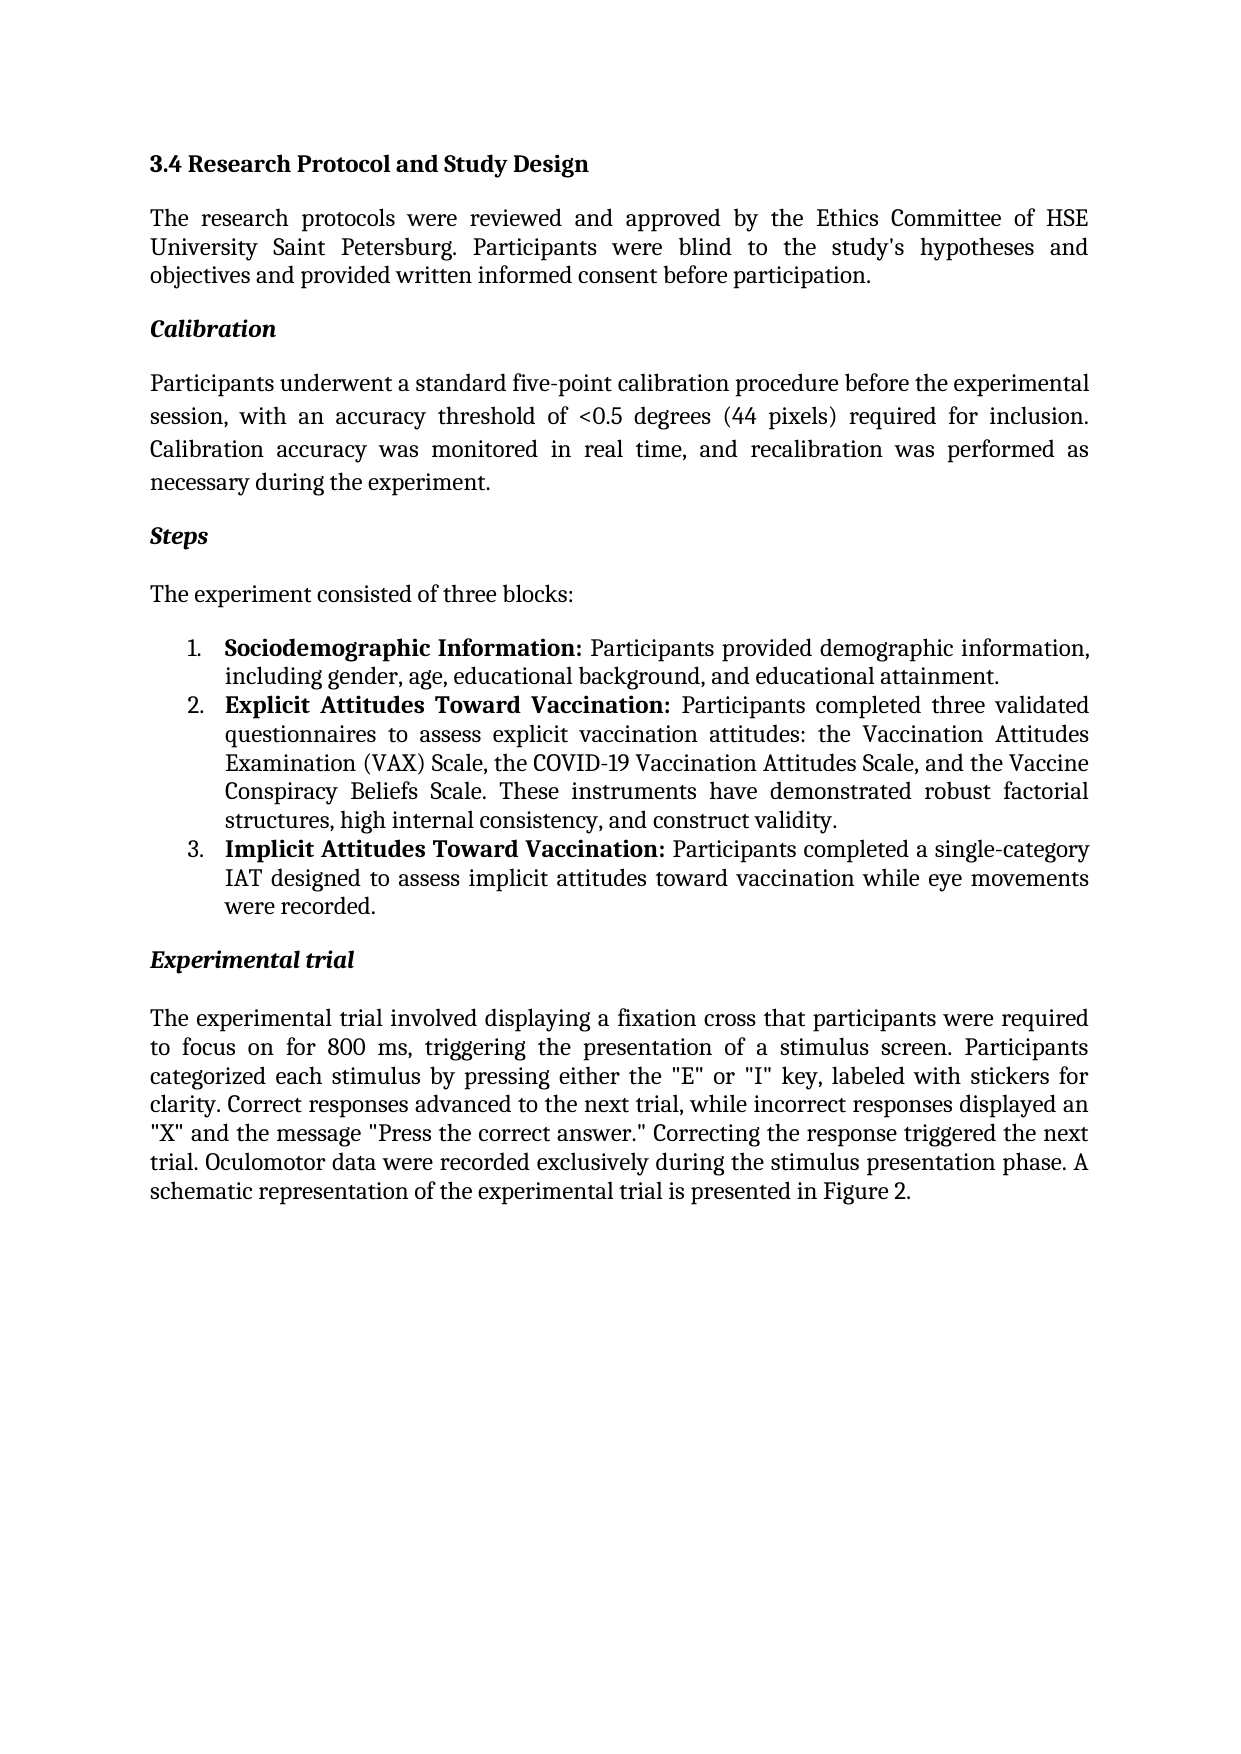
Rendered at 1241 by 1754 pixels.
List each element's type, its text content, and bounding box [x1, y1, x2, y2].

list Sociodemographic Information: Participants provided demographic information, including gender, age, educational background, and educational attainment. [187, 633, 1090, 691]
text The research protocols were reviewed and approved by the Ethics Committee of HSE University Saint Petersburg. Participants were blind to the study's hypotheses and objectives and provided written informed consent before participation. [150, 204, 1090, 290]
text The experiment consisted of three blocks: [150, 580, 1090, 608]
list Explicit Attitudes Toward Vaccination: Participants completed three validated questionnaires to assess explicit vaccination attitudes: the Vaccination Attitudes Examination (VAX) Scale, the COVID-19 Vaccination Attitudes Scale, and the Vaccine Conspiracy Beliefs Scale. These instruments have demonstrated robust factorial structures, high internal consistency, and construct validity. [187, 691, 1090, 835]
text Calibration [150, 315, 1090, 344]
text The experimental trial involved displaying a fixation cross that participants were required to focus on for 800 ms, triggering the presentation of a stimulus screen. Participants categorized each stimulus by pressing either the "E" or "I" key, labeled with stickers for clarity. Correct responses advanced to the next trial, while incorrect responses displayed an "X" and the message "Press the correct answer." Correcting the response triggered the next trial. Oculomotor data were recorded exclusively during the stimulus presentation phase. A schematic representation of the experimental trial is presented in Figure 2. [150, 1004, 1090, 1205]
list Implicit Attitudes Toward Vaccination: Participants completed a single-category IAT designed to assess implicit attitudes toward vaccination while eye movements were recorded. [187, 835, 1090, 921]
subtitle 3.4 Research Protocol and Study Design [150, 150, 1090, 179]
text Steps [150, 522, 1090, 551]
text Experimental trial [150, 946, 1090, 975]
text Participants underwent a standard five-point calibration procedure before the experimental session, with an accuracy threshold of <0.5 degrees (44 pixels) required for inclusion. Calibration accuracy was monitored in real time, and recalibration was performed as necessary during the experiment. [150, 369, 1090, 497]
